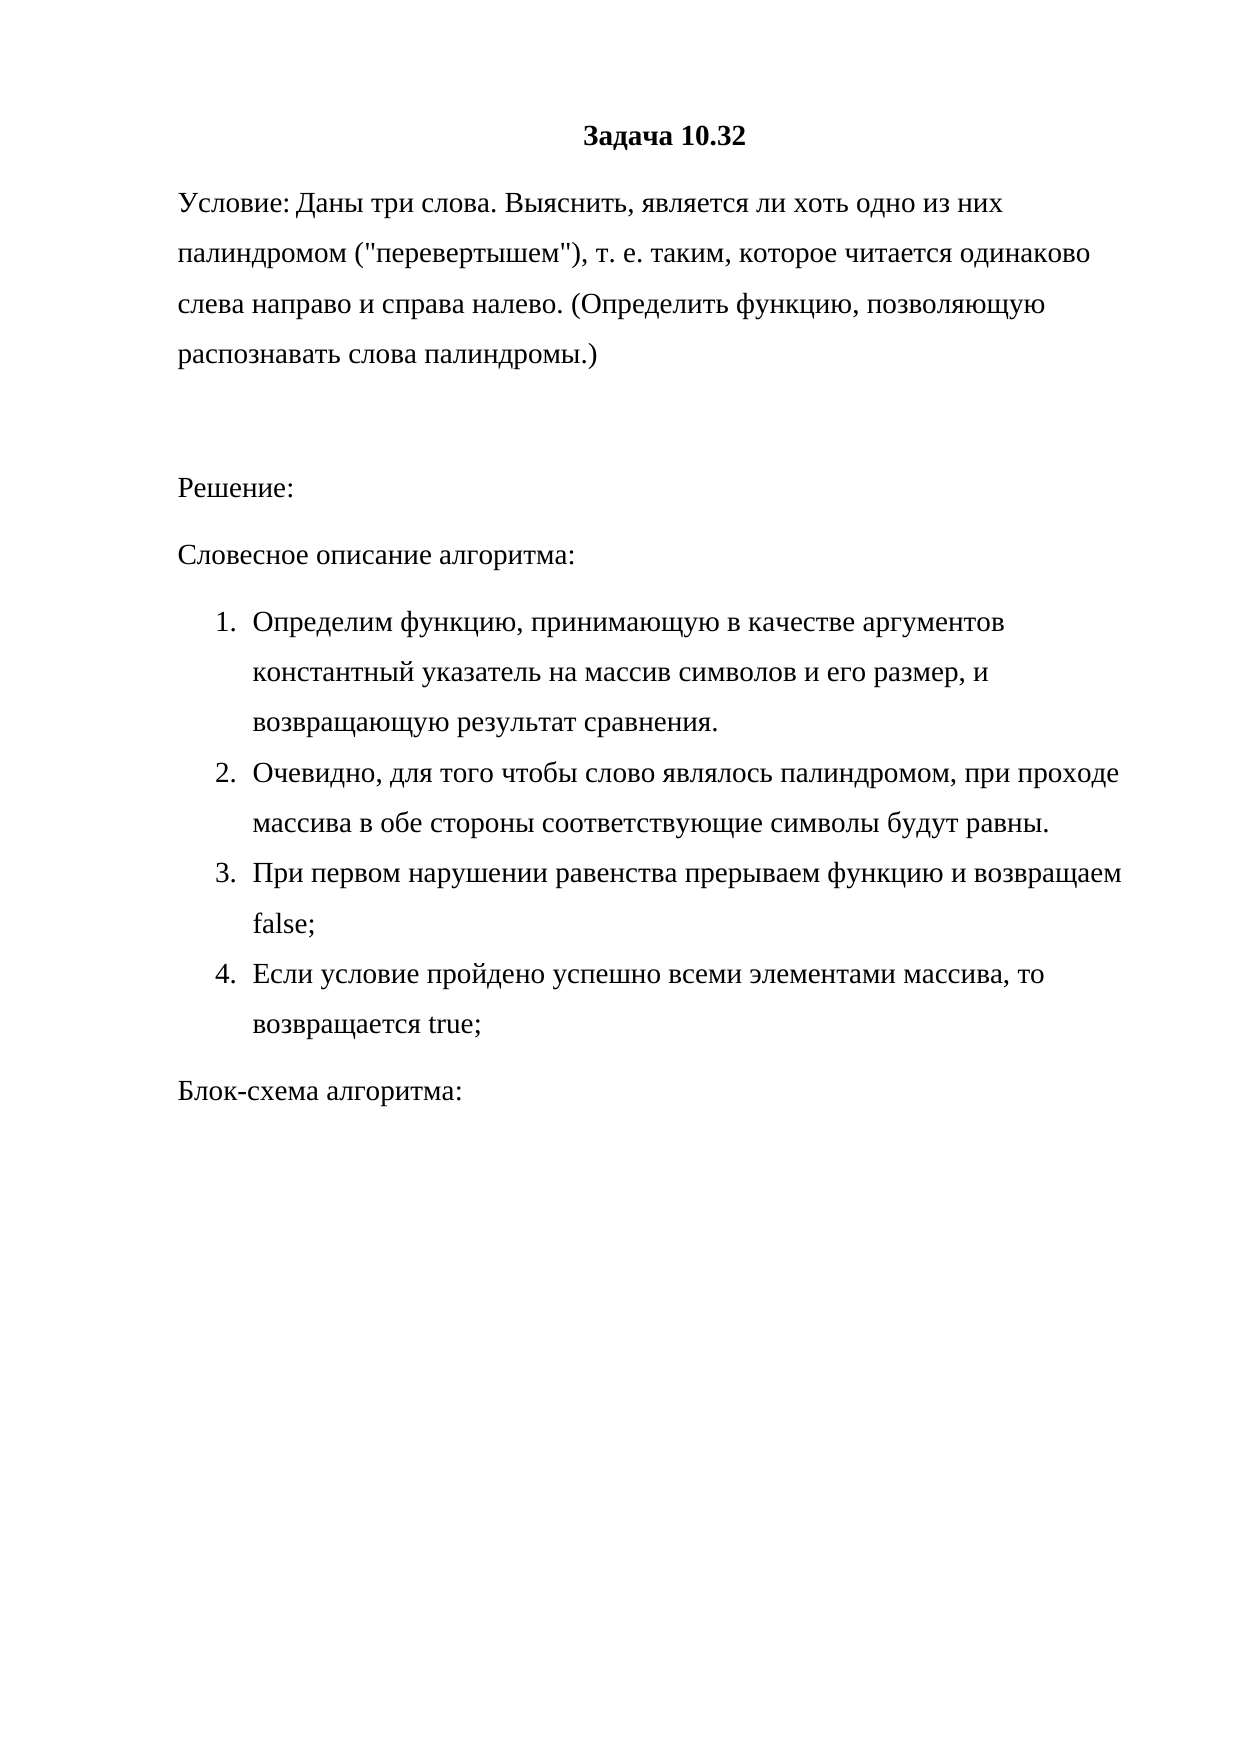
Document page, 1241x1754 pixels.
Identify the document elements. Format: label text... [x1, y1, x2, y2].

list При первом нарушении равенства прерываем функцию и возвращаем false; [215, 856, 1152, 939]
list Если условие пройдено успешно всеми элементами массива, то возвращается true; [215, 956, 1152, 1040]
text Словесное описание алгоритма: [177, 537, 1152, 571]
text Решение: [177, 470, 1152, 503]
list Определим функцию, принимающую в качестве аргументов константный указатель на массив символов и его размер, и возвращающую результат сравнения. [215, 604, 1152, 738]
text Блок-схема алгоритма: [177, 1073, 1152, 1107]
text Условие: Даны три слова. Выяснить, является ли хоть одно из них палиндромом ("перевертышем"), т. е. таким, которое читается одинаково слева направо и справа налево. (Определить функцию, позволяющую распознавать слова палиндромы.) [177, 185, 1152, 369]
text Задача 10.32 [177, 118, 1152, 152]
list Очевидно, для того чтобы слово являлось палиндромом, при проходе массива в обе стороны соответствующие символы будут равны. [215, 755, 1152, 839]
